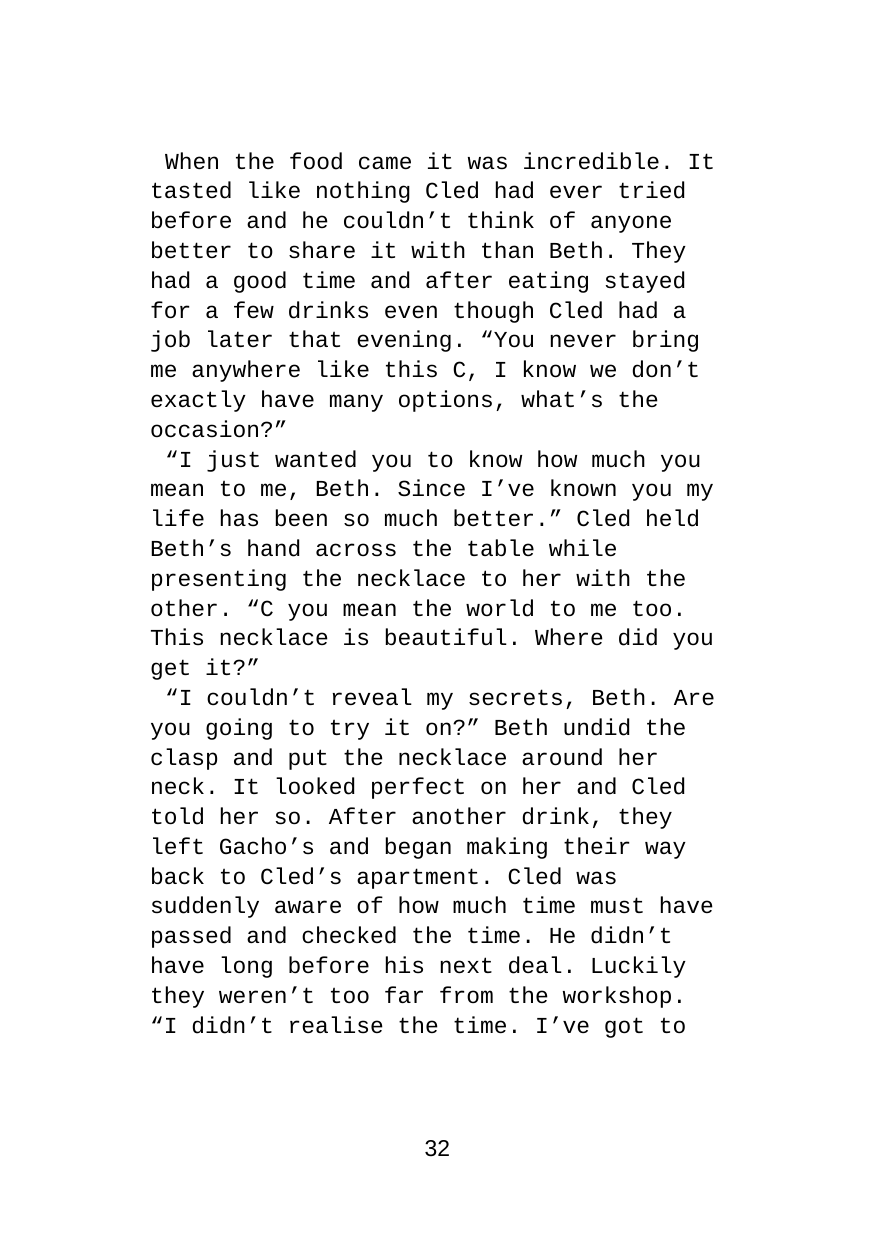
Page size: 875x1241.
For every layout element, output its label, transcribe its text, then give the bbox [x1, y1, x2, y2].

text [150, 686, 724, 1040]
text “I just wanted you to know how much you mean to me, Beth. Since I’ve known you my life has been so much better.” Cled held Beth’s hand across the table while presenting the necklace to her with the other. “C you mean the world to me too. This necklace is beautiful. Where did you get it?” [150, 448, 724, 682]
text When the food came it was incredible. It tasted like nothing Cled had ever tried before and he couldn’t think of anyone better to share it with than Beth. They had a good time and after eating stayed for a few drinks even though Cled had a job later that evening. “You never bring me anywhere like this C, I know we don’t exactly have many options, what’s the occasion?” [150, 150, 724, 444]
